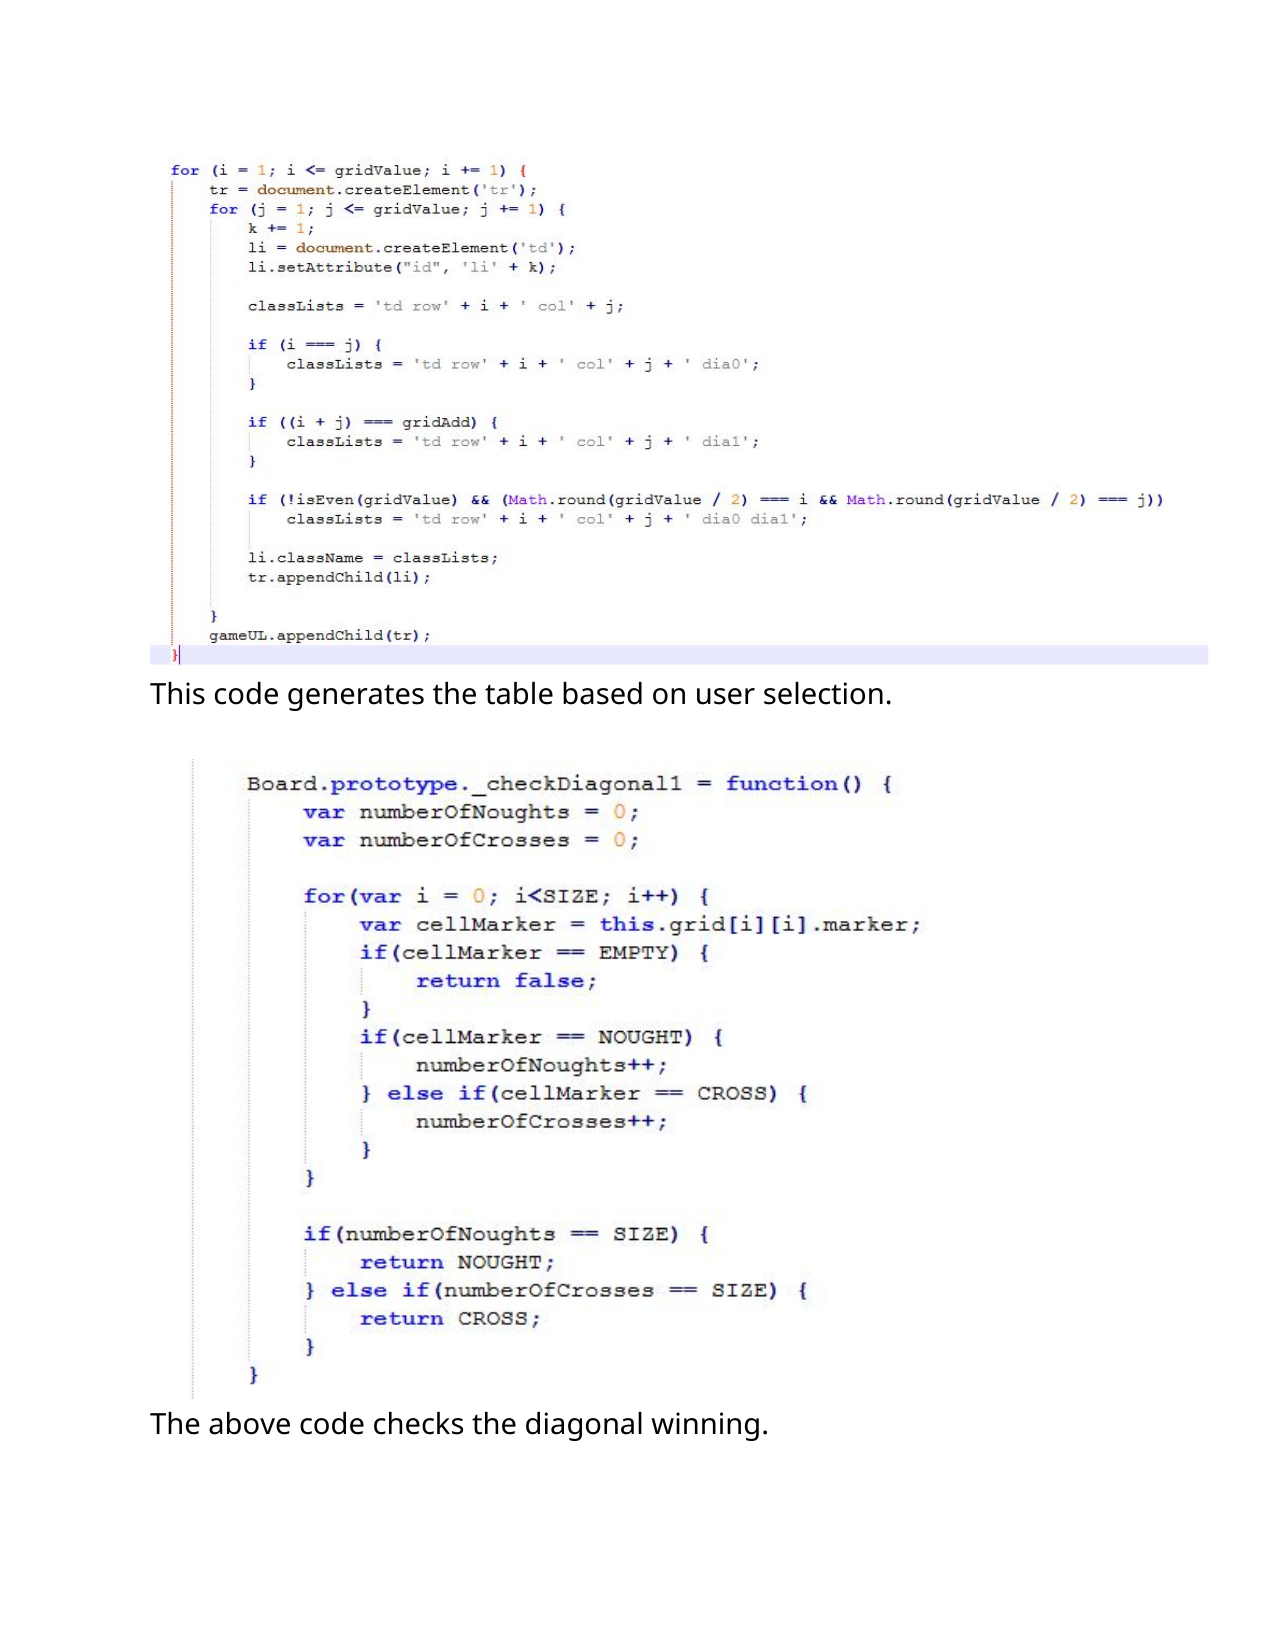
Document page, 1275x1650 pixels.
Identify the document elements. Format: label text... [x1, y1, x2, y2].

picture [150, 759, 1064, 1400]
list The above code checks the diagonal winning. [150, 1403, 1125, 1443]
picture [150, 150, 1209, 671]
list This code generates the table based on user selection. [150, 674, 1125, 713]
